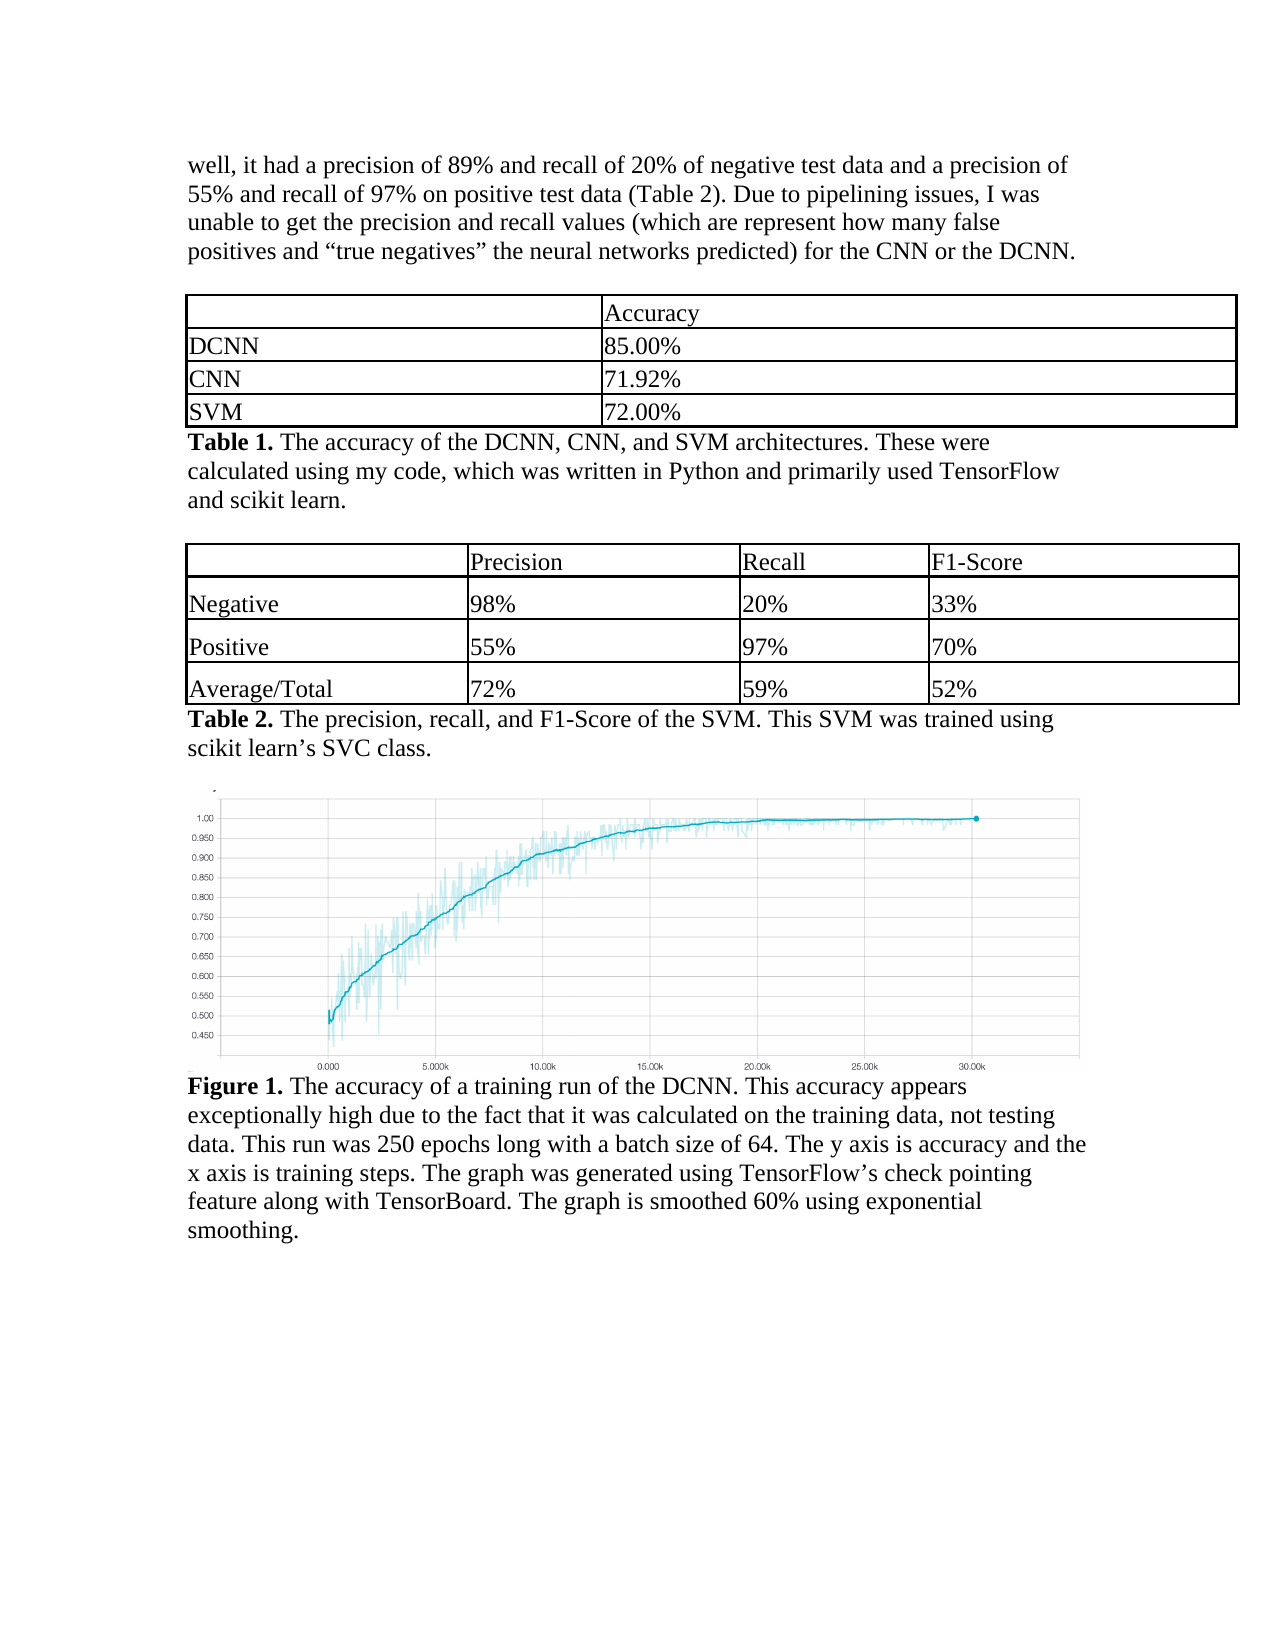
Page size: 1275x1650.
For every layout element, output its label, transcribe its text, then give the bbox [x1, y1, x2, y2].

table_cell 55% [469, 620, 739, 661]
table_cell CNN [188, 362, 601, 392]
table_cell 70% [930, 620, 1238, 661]
table_header [188, 296, 601, 327]
text Table 2. The precision, recall, and F1-Score of the SVM. This SVM was trained using scikit learn’s SVC class. [187, 705, 1087, 762]
table_cell 33% [930, 578, 1238, 618]
table_header Recall [741, 545, 928, 575]
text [187, 150, 1087, 265]
table_header Precision [469, 545, 739, 575]
text Table 1. The accuracy of the DCNN, CNN, and SVM architectures. These were calculated using my code, which was written in Python and primarily used TensorFlow and scikit learn. [187, 428, 1087, 514]
table_cell SVM [188, 395, 601, 425]
table_cell 52% [930, 663, 1238, 702]
table_cell 20% [741, 578, 928, 618]
text Figure 1. The accuracy of a training run of the DCNN. This accuracy appears exceptionally high due to the fact that it was calculated on the training data, not testing data. This run was 250 epochs long with a batch size of 64. The y axis is accuracy and the x axis is training steps. The graph was generated using TensorFlow’s check pointing feature along with TensorBoard. The graph is smoothed 60% using exponential smoothing. [187, 1072, 1087, 1244]
table_header [188, 545, 467, 575]
table_cell 72.00% [603, 395, 1235, 425]
picture [187, 790, 1088, 1072]
table_cell 71.92% [603, 362, 1235, 392]
table_cell Average/Total [188, 663, 467, 702]
table_cell Negative [188, 578, 467, 618]
table_cell 85.00% [603, 329, 1235, 359]
table_cell 97% [741, 620, 928, 661]
table_cell 72% [469, 663, 739, 702]
table_cell 98% [469, 578, 739, 618]
table_cell 59% [741, 663, 928, 702]
table_cell Positive [188, 620, 467, 661]
table_header F1-Score [930, 545, 1238, 575]
table_header Accuracy [603, 296, 1235, 327]
table_cell DCNN [188, 329, 601, 359]
